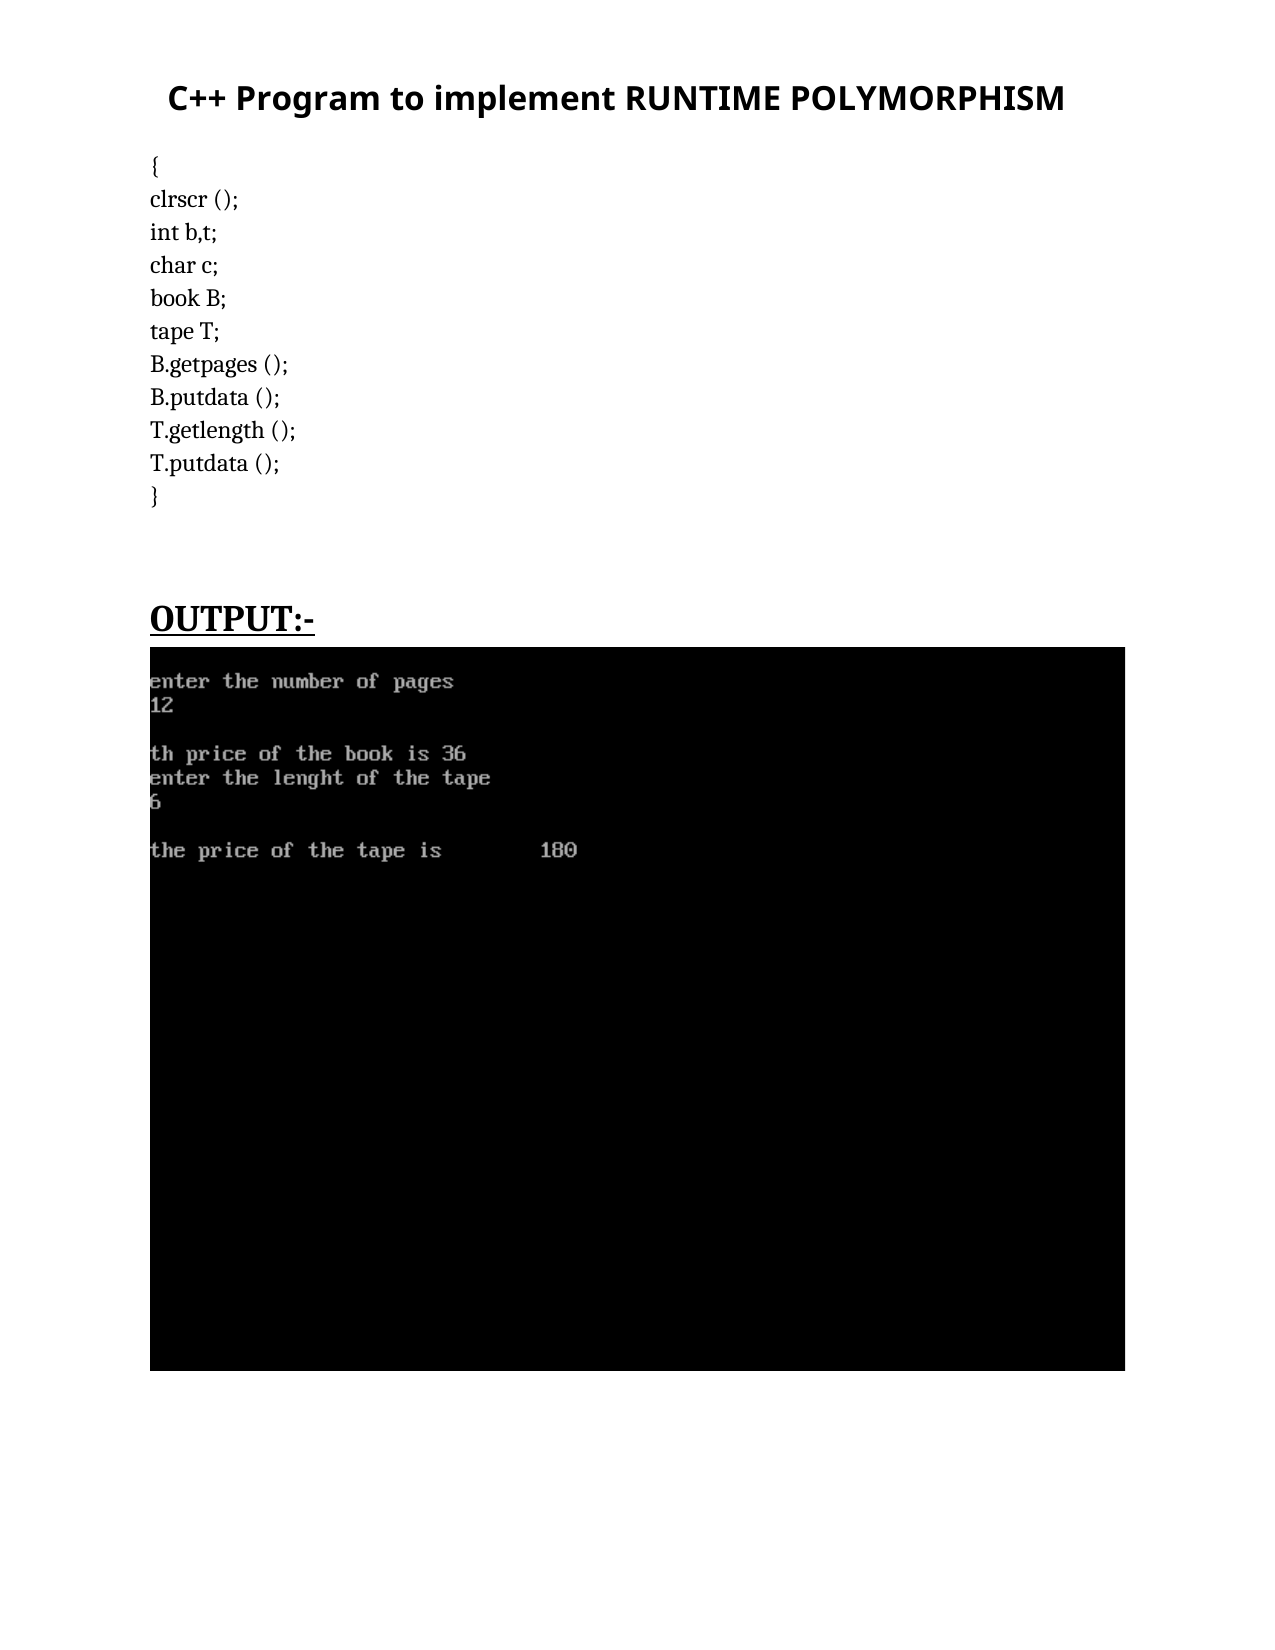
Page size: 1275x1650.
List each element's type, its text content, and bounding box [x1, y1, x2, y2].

text T.getlength (); [150, 416, 1125, 444]
text char c; [150, 251, 1125, 279]
text clrscr (); [150, 185, 1125, 213]
text OUTPUT:- [150, 597, 1125, 641]
text B.putdata (); [150, 383, 1125, 412]
text T.putdata (); [150, 449, 1125, 478]
text { [150, 152, 1125, 180]
text } [150, 482, 1125, 511]
text int b,t; [150, 218, 1125, 246]
picture [150, 647, 1125, 1371]
text tape T; [150, 317, 1125, 346]
text book B; [150, 284, 1125, 312]
text B.getpages (); [150, 350, 1125, 378]
